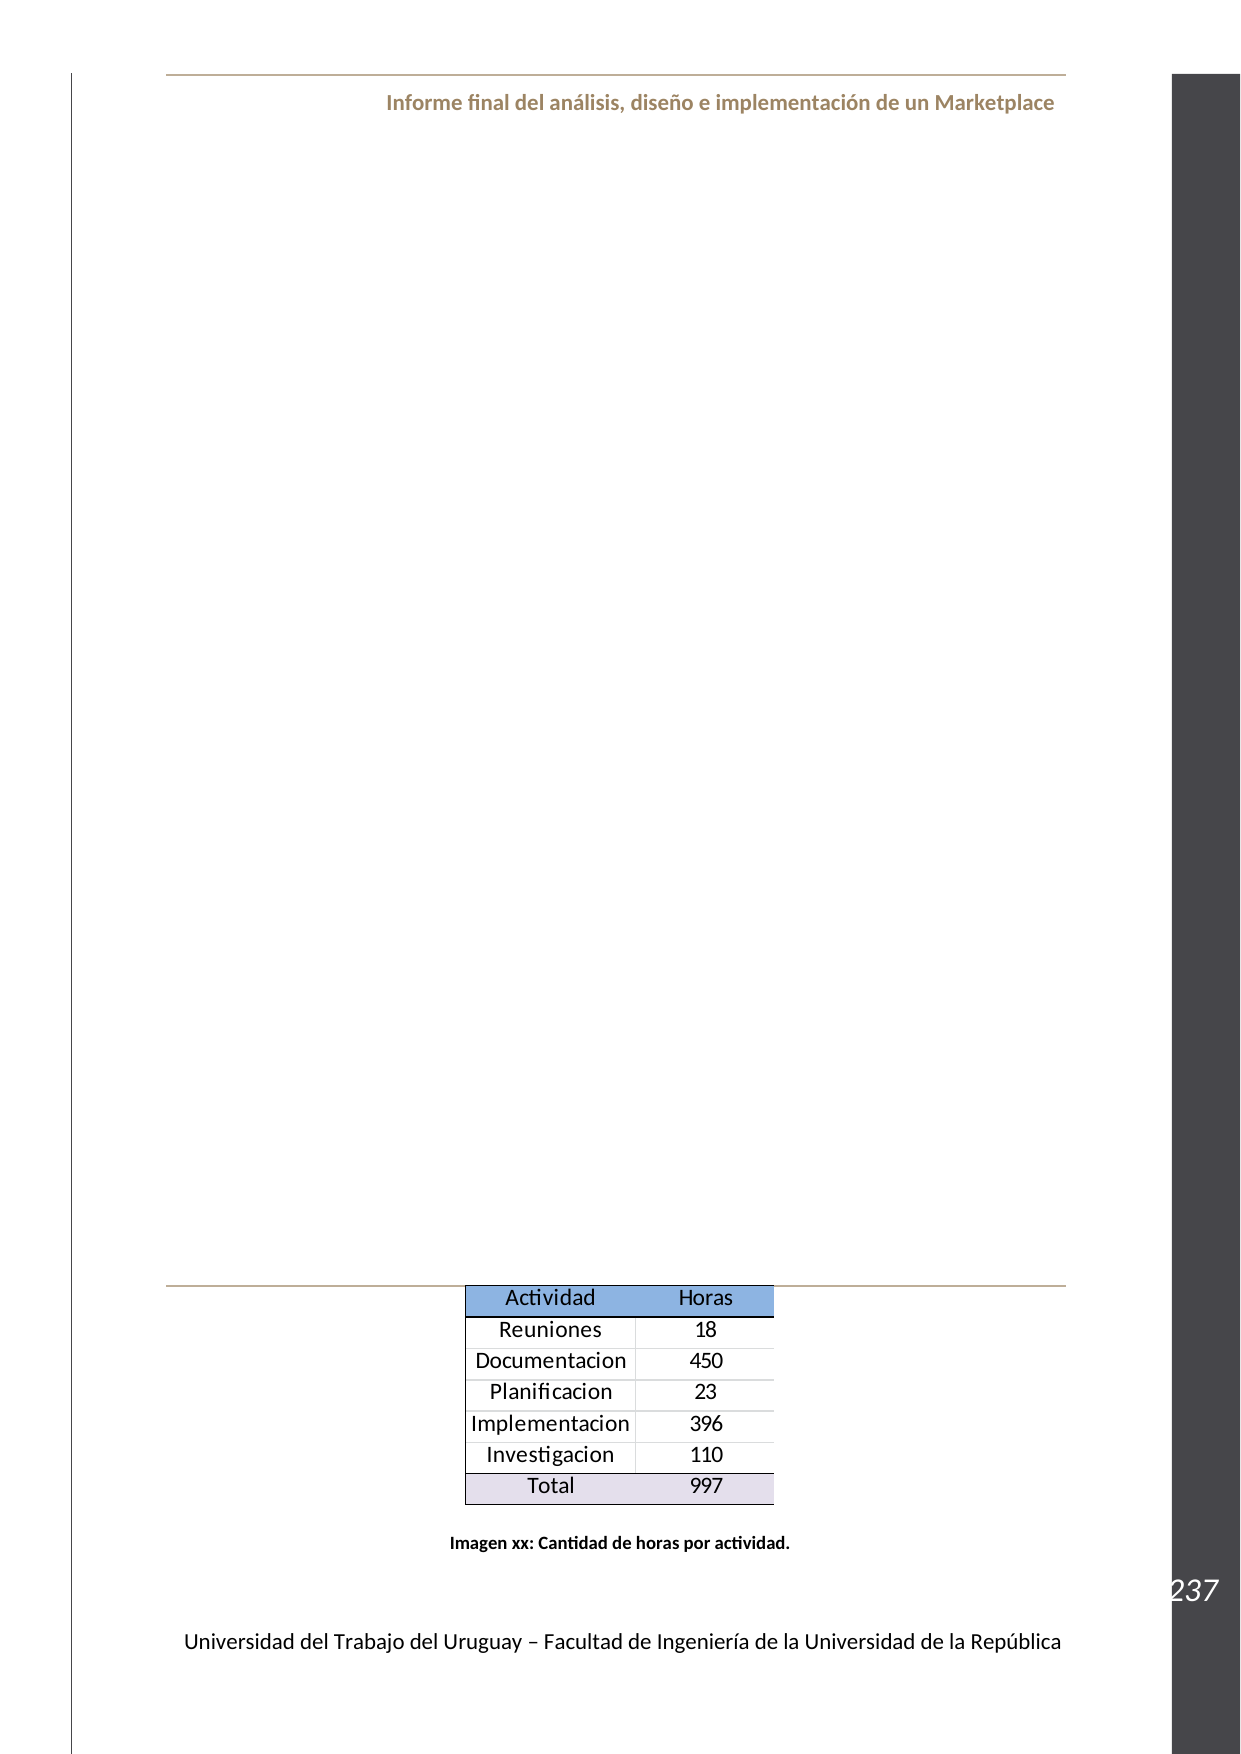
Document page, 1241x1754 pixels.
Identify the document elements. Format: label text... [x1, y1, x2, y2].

text Imagen xx: Cantidad de horas por actividad. [177, 1531, 1063, 1554]
